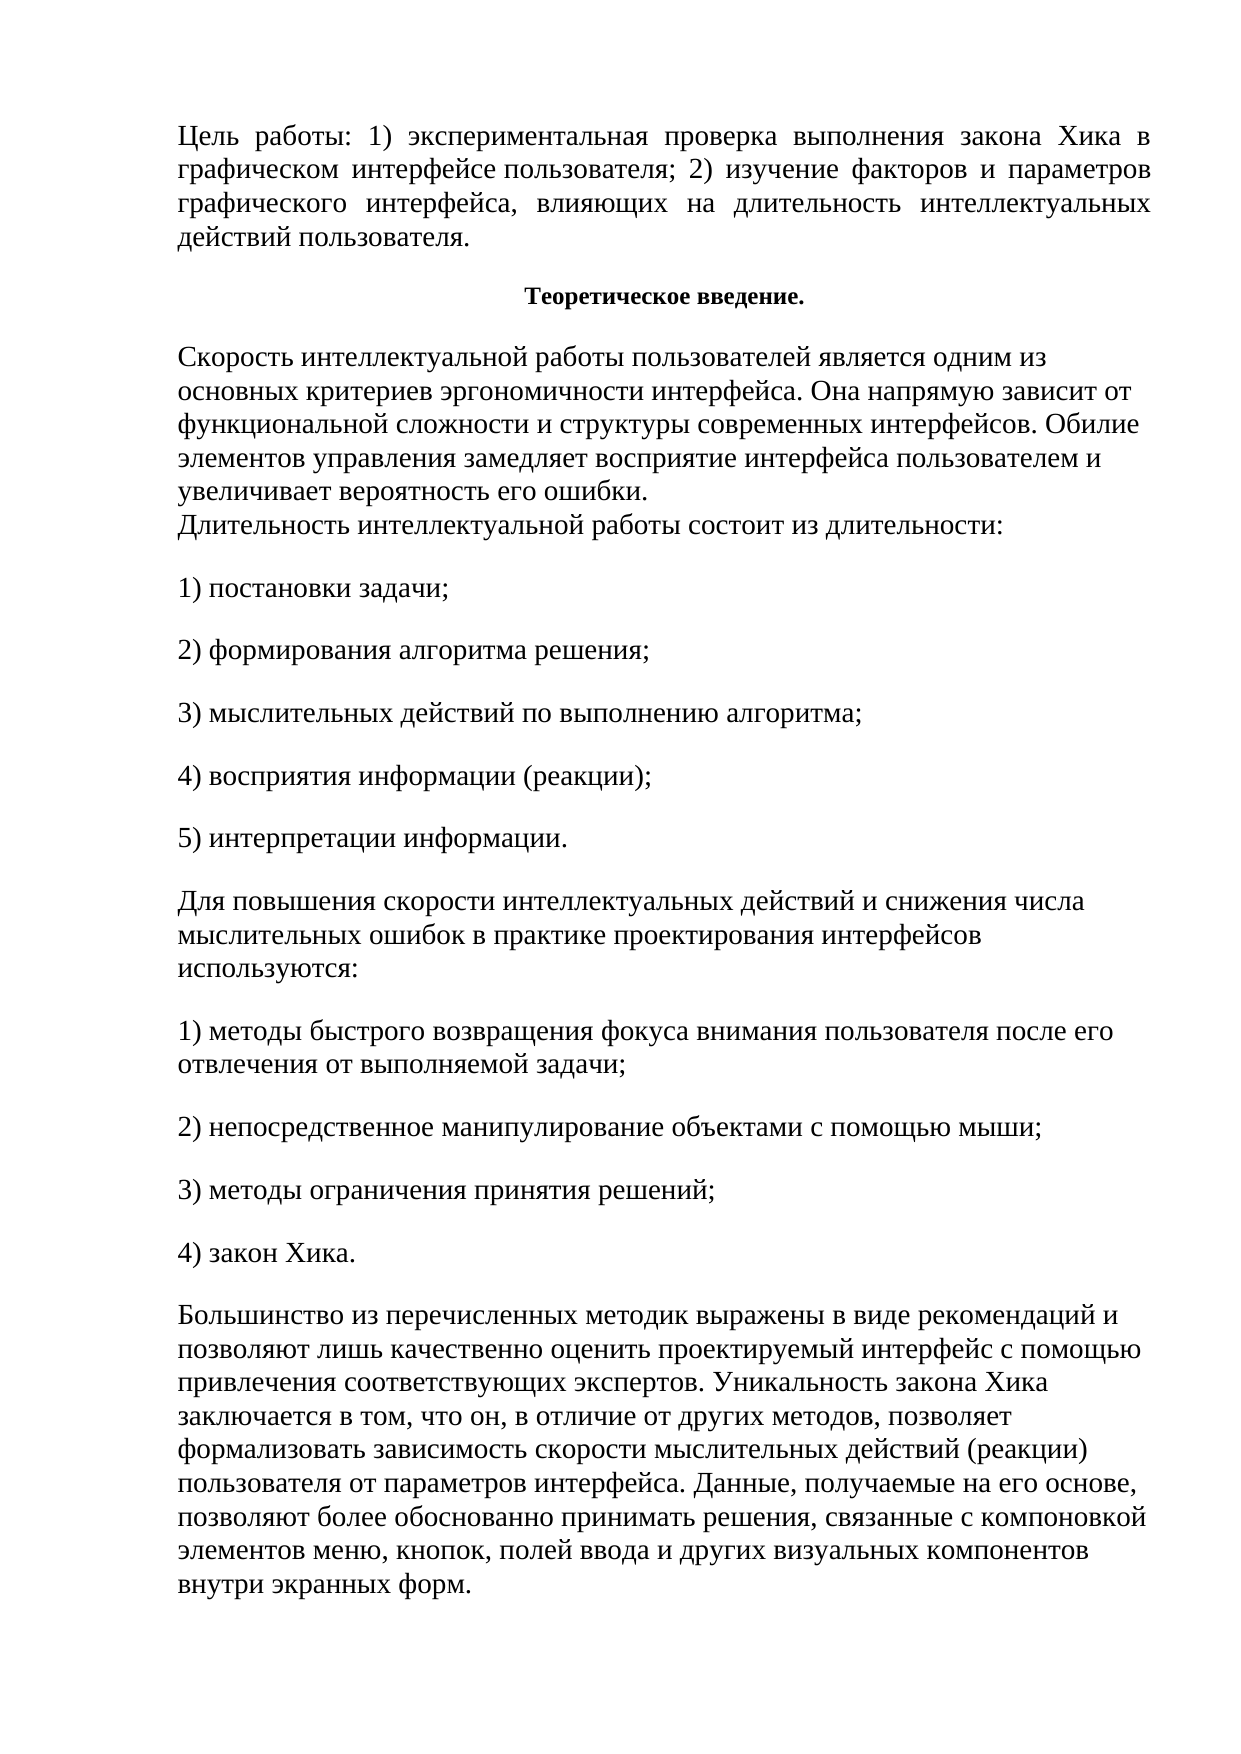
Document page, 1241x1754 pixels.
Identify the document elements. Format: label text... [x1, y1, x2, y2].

text 4) восприятия информации (реакции); [177, 758, 1152, 791]
text Для повышения скорости интеллектуальных действий и снижения числа мыслительных ошибок в практике проектирования интерфейсов используются: [177, 883, 1152, 984]
text 1) методы быстрого возвращения фокуса внимания пользователя после его отвлечения от выполняемой задачи; [177, 1013, 1152, 1080]
text 2) непосредственное манипулирование объектами с помощью мыши; [177, 1109, 1152, 1143]
text 1) постановки задачи; [177, 570, 1152, 603]
text 3) методы ограничения принятия решений; [177, 1172, 1152, 1206]
text 3) мыслительных действий по выполнению алгоритма; [177, 695, 1152, 729]
text 2) формирования алгоритма решения; [177, 632, 1152, 666]
text Теоретическое введение. [177, 281, 1152, 310]
text Большинство из перечисленных методик выражены в виде рекомендаций и позволяют лишь качественно оценить проектируемый интерфейс с помощью привлечения соответствующих экспертов. Уникальность закона Хика заключается в том, что он, в отличие от других методов, позволяет формализовать зависимость скорости мыслительных действий (реакции) пользователя от параметров интерфейса. Данные, получаемые на его основе, позволяют более обоснованно принимать решения, связанные с компоновкой элементов меню, кнопок, полей ввода и других визуальных компонентов внутри экранных форм. [177, 1297, 1152, 1599]
text Скорость интеллектуальной работы пользователей является одним из основных критериев эргономичности интерфейса. Она напрямую зависит от функциональной сложности и структуры современных интерфейсов. Обилие элементов управления замедляет восприятие интерфейса пользователем и увеличивает вероятность его ошибки. Длительность интеллектуальной работы состоит из длительности: [177, 339, 1152, 541]
text 5) интерпретации информации. [177, 821, 1152, 854]
text 4) закон Хика. [177, 1235, 1152, 1268]
text Цель работы: 1) экспериментальная проверка выполнения закона Хика в графическом интерфейсе пользователя; 2) изучение факторов и параметров графического интерфейса, влияющих на длительность интеллектуальных действий пользователя. [177, 118, 1152, 252]
